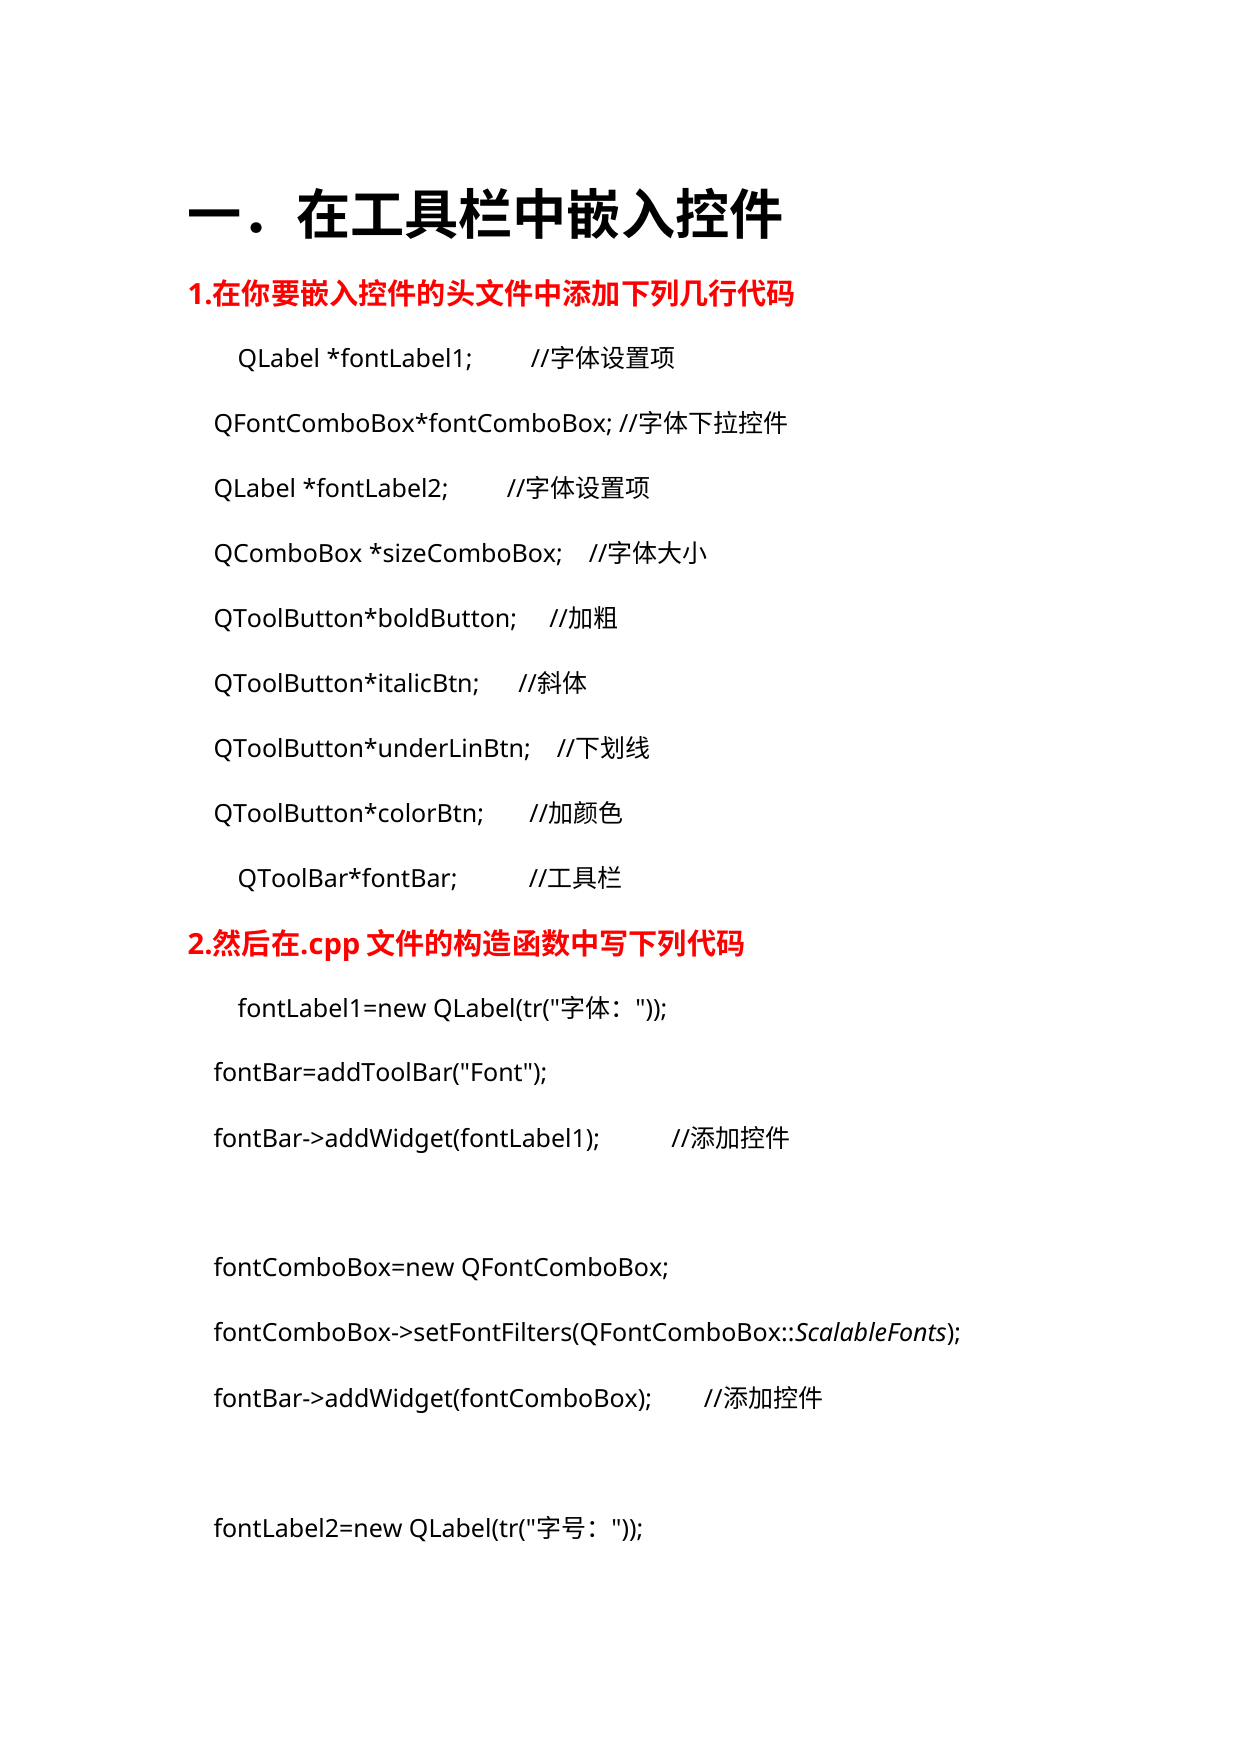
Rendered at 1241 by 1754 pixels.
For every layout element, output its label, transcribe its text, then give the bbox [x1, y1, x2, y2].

text 1.在你要嵌入控件的头文件中添加下列几行代码 [187, 259, 1053, 324]
text QLabel *fontLabel2; //字体设置项 [187, 454, 1053, 519]
text fontLabel2=new QLabel(tr("字号：")); [187, 1494, 1053, 1559]
text fontLabel1=new QLabel(tr("字体：")); [187, 974, 1053, 1039]
text fontComboBox->setFontFilters(QFontComboBox::ScalableFonts); [187, 1299, 1053, 1364]
text QToolButton*colorBtn; //加颜色 [187, 779, 1053, 844]
text QToolButton*underLinBtn; //下划线 [187, 714, 1053, 779]
text fontComboBox=new QFontComboBox; [187, 1234, 1053, 1299]
text fontBar->addWidget(fontLabel1); //添加控件 [187, 1104, 1053, 1169]
text QComboBox *sizeComboBox; //字体大小 [187, 519, 1053, 584]
text fontBar->addWidget(fontComboBox); //添加控件 [187, 1364, 1053, 1429]
text QToolButton*boldButton; //加粗 [187, 584, 1053, 649]
text 2.然后在.cpp文件的构造函数中写下列代码 [187, 909, 1053, 974]
text fontBar=addToolBar("Font"); [187, 1039, 1053, 1104]
text QToolBar*fontBar; //工具栏 [187, 844, 1053, 909]
text QFontComboBox*fontComboBox; //字体下拉控件 [187, 389, 1053, 454]
text 一．在工具栏中嵌入控件 [187, 162, 1053, 259]
text QLabel *fontLabel1; //字体设置项 [187, 324, 1053, 389]
text QToolButton*italicBtn; //斜体 [187, 649, 1053, 714]
